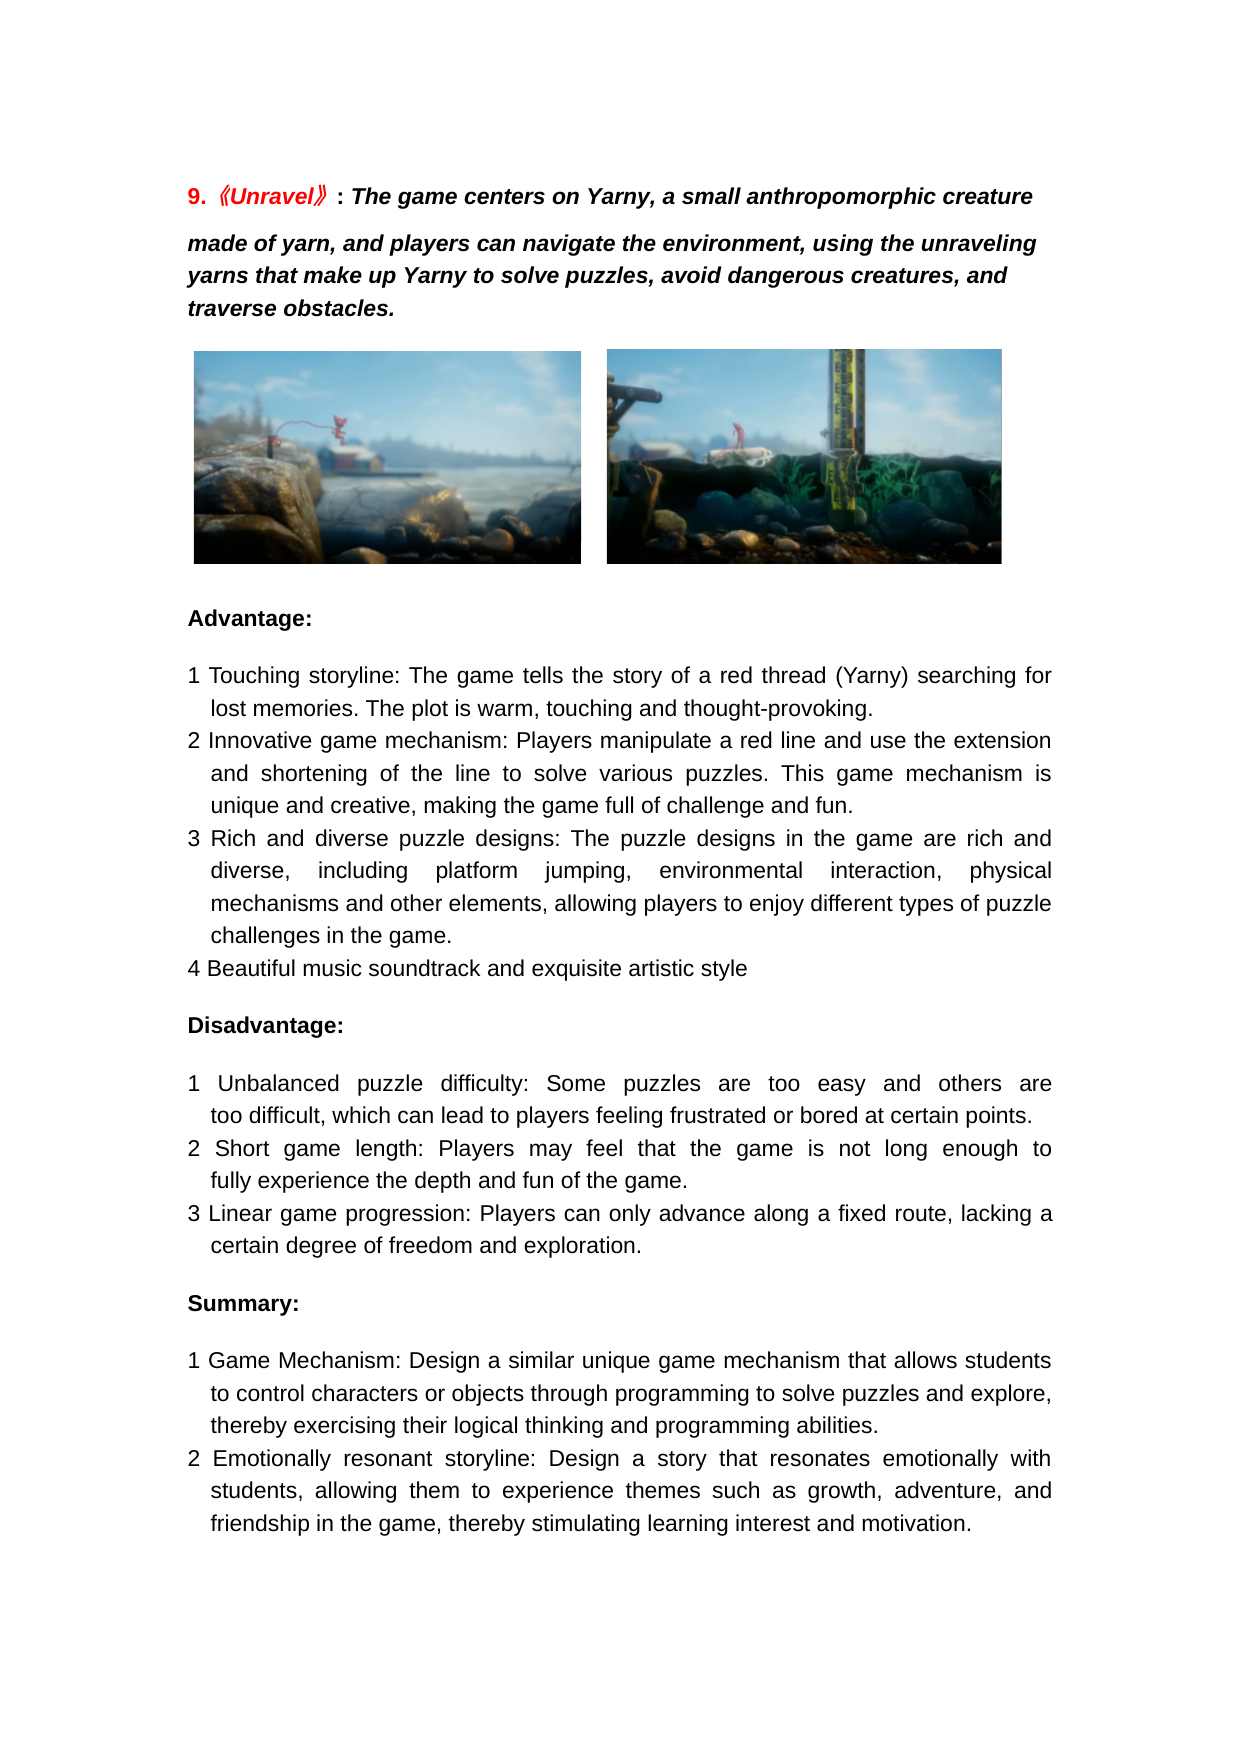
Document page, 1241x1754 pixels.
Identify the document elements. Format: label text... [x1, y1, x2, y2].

text 4 Beautiful music soundtrack and exquisite artistic style [187, 952, 1053, 984]
text Disadvantage: [187, 1009, 1053, 1042]
text 3 Linear game progression: Players can only advance along a fixed route, lacking a certain degree of freedom and exploration. [187, 1197, 1053, 1262]
text Summary: [187, 1287, 1053, 1319]
text 9.《Unravel》: The game centers on Yarny, a small anthropomorphic creature made of yarn, and players can navigate the environment, using the unraveling yarns that make up Yarny to solve puzzles, avoid dangerous creatures, and traverse obstacles. [187, 162, 1053, 324]
picture [193, 351, 582, 564]
text 2 Innovative game mechanism: Players manipulate a red line and use the extension and shortening of the line to solve various puzzles. This game mechanism is unique and creative, making the game full of challenge and fun. [187, 724, 1053, 822]
picture [606, 349, 1003, 564]
text 1 Game Mechanism: Design a similar unique game mechanism that allows students to control characters or objects through programming to solve puzzles and explore, thereby exercising their logical thinking and programming abilities. [187, 1344, 1053, 1442]
text 1 Touching storyline: The game tells the story of a red thread (Yarny) searching for lost memories. The plot is warm, touching and thought-provoking. [187, 659, 1053, 724]
text 2 Short game length: Players may feel that the game is not long enough to fully experience the depth and fun of the game. [187, 1132, 1053, 1197]
text 1 Unbalanced puzzle difficulty: Some puzzles are too easy and others are too difficult, which can lead to players feeling frustrated or bored at certain points. [187, 1067, 1053, 1132]
text Advantage: [187, 602, 1053, 634]
text 3 Rich and diverse puzzle designs: The puzzle designs in the game are rich and diverse, including platform jumping, environmental interaction, physical mechanisms and other elements, allowing players to enjoy different types of puzzle challenges in the game. [187, 822, 1053, 952]
text 2 Emotionally resonant storyline: Design a story that resonates emotionally with students, allowing them to experience themes such as growth, adventure, and friendship in the game, thereby stimulating learning interest and motivation. [187, 1442, 1053, 1539]
